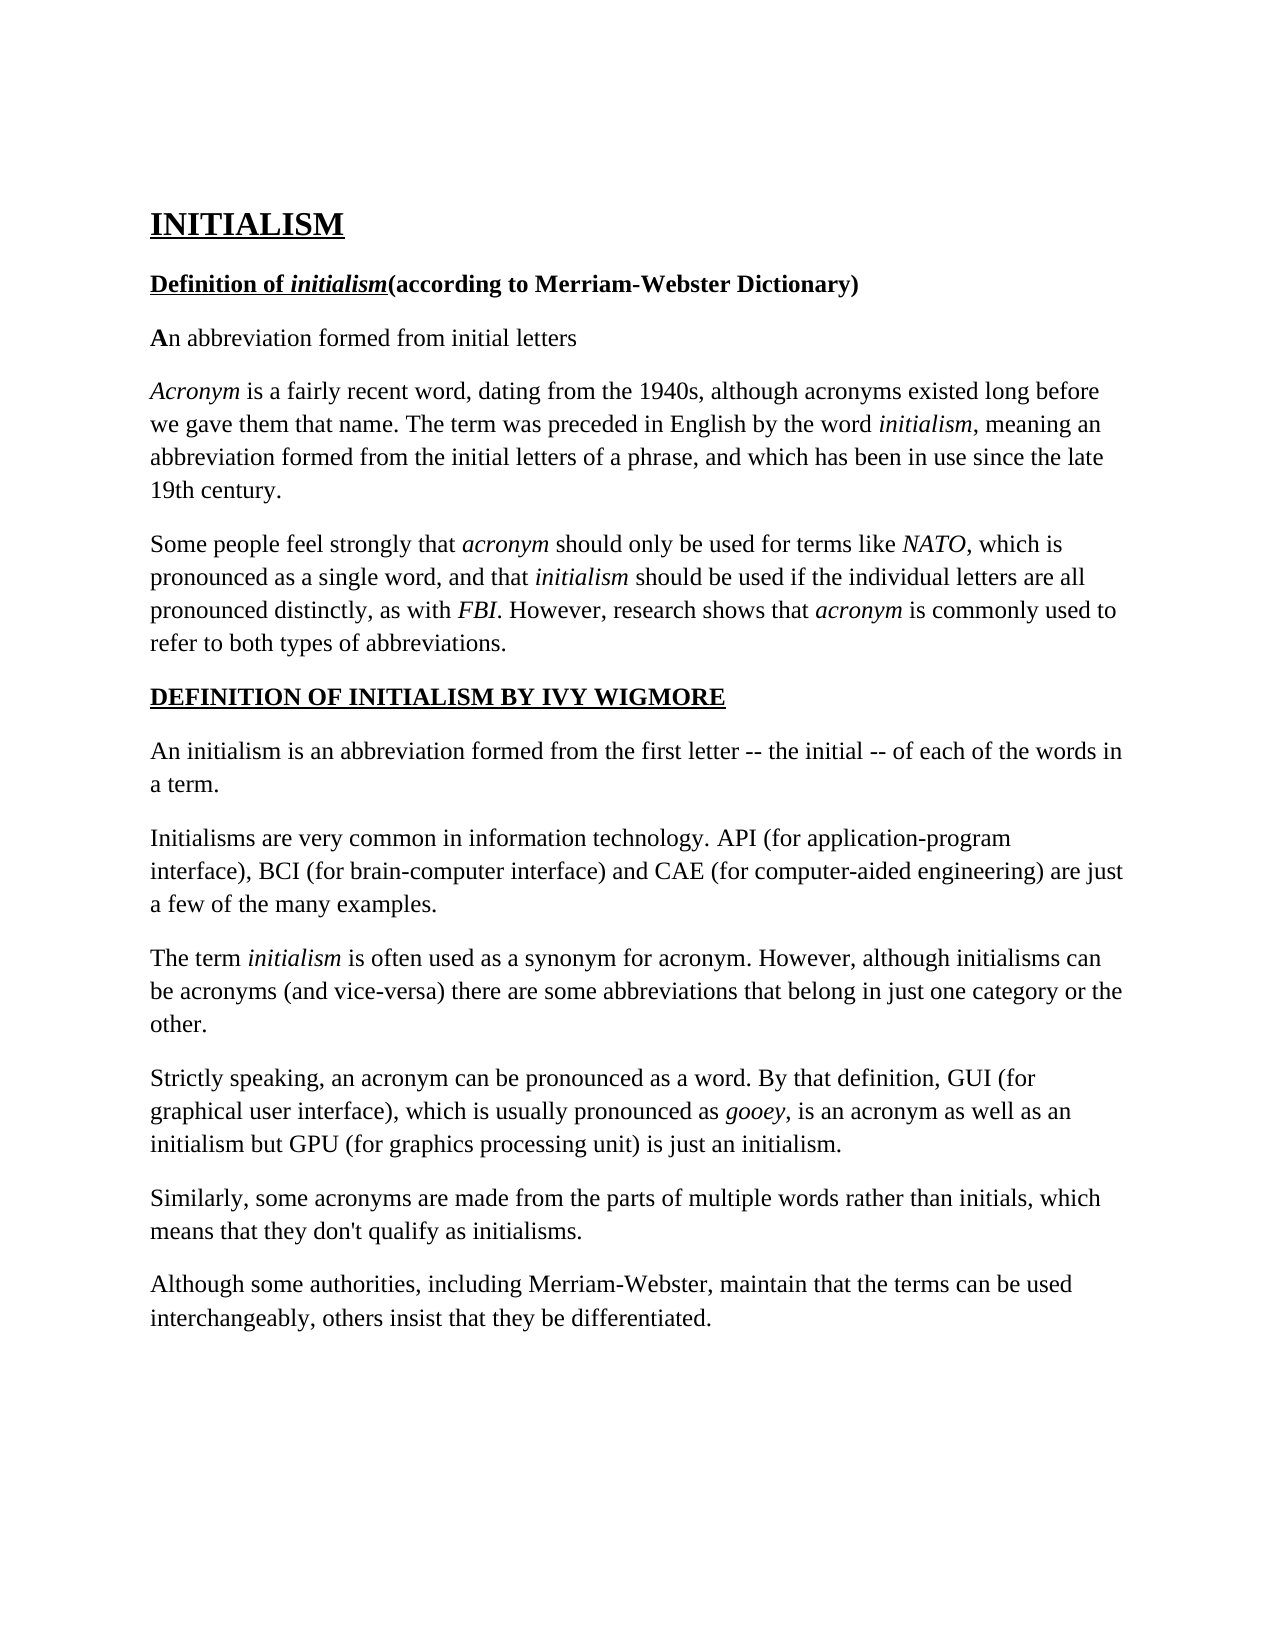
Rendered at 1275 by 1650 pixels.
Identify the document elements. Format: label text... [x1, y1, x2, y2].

text Acronym is a fairly recent word, dating from the 1940s, although acronyms existed long before we gave them that name. The term was preceded in English by the word initialism, meaning an abbreviation formed from the initial letters of a phrase, and which has been in use since the late 19th century. [150, 376, 1125, 504]
text An initialism is an abbreviation formed from the first letter -- the initial -- of each of the words in a term. [150, 736, 1125, 798]
text The term initialism is often used as a synonym for acronym. However, although initialisms can be acronyms (and vice-versa) there are some abbreviations that belong in just one category or the other. [150, 943, 1125, 1038]
text Although some authorities, including Merriam-Webster, maintain that the terms can be used interchangeably, others insist that they be differentiated. [150, 1269, 1125, 1331]
text DEFINITION OF INITIALISM BY IVY WIGMORE [150, 682, 1125, 711]
text Initialisms are very common in information technology. API (for application-program interface), BCI (for brain-computer interface) and CAE (for computer-aided engineering) are just a few of the many examples. [150, 823, 1125, 918]
text Strictly speaking, an acronym can be pronounced as a word. By that definition, GUI (for graphical user interface), which is usually pronounced as gooey, is an acronym as well as an initialism but GPU (for graphics processing unit) is just an initialism. [150, 1063, 1125, 1158]
text Definition of initialism(according to Merriam-Webster Dictionary) [150, 269, 1125, 297]
text Similarly, some acronyms are made from the parts of multiple words rather than initials, which means that they don't qualify as initialisms. [150, 1183, 1125, 1244]
text An abbreviation formed from initial letters [150, 323, 1125, 351]
text INITIALISM [150, 204, 1125, 242]
text Some people feel strongly that acronym should only be used for terms like NATO, which is pronounced as a single word, and that initialism should be used if the individual letters are all pronounced distinctly, as with FBI. However, research shows that acronym is commonly used to refer to both types of abbreviations. [150, 529, 1125, 657]
